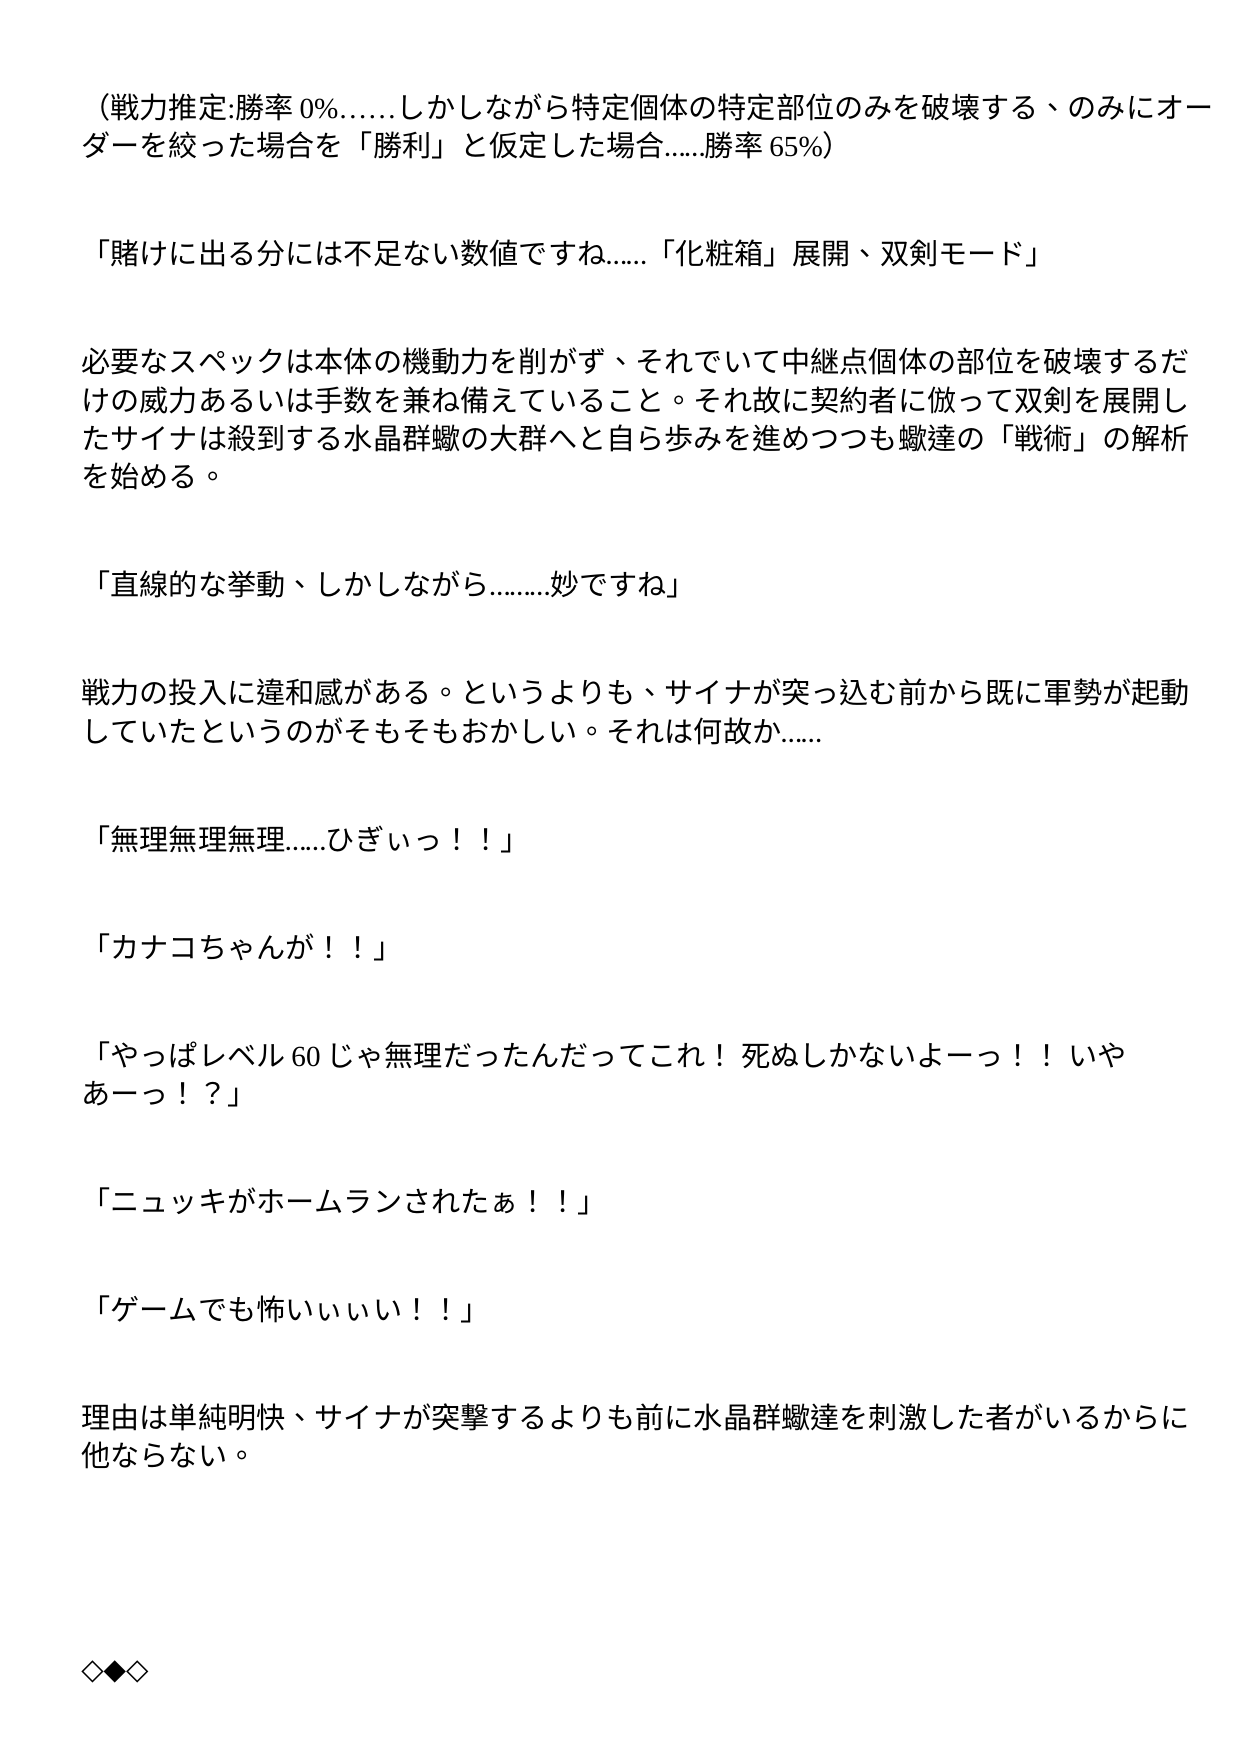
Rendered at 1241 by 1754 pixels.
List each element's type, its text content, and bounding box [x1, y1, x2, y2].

text 理由は単純明快、サイナが突撃するよりも前に水晶群蠍達を刺激した者がいるからに他ならない。 [81, 1400, 1215, 1474]
text （戦力推定:勝率0%……しかしながら特定個体の特定部位のみを破壊する、のみにオーダーを絞った場合を「勝利」と仮定した場合……勝率65%） [81, 90, 1215, 164]
text 戦力の投入に違和感がある。というよりも、サイナが突っ込む前から既に軍勢が起動していたというのがそもそもおかしい。それは何故か…… [81, 675, 1215, 749]
text 「カナコちゃんが！！」 [81, 930, 1215, 965]
text 「ニュッキがホームランされたぁ！！」 [81, 1184, 1215, 1219]
text 「直線的な挙動、しかしながら………妙ですね」 [81, 567, 1215, 603]
text 「無理無理無理……ひぎぃっ！！」 [81, 822, 1215, 857]
text 「賭けに出る分には不足ない数値ですね……「化粧箱」展開、双剣モード」 [81, 236, 1215, 272]
text 「やっぱレベル60じゃ無理だったんだってこれ！ 死ぬしかないよーっ！！ いやあーっ！？」 [81, 1038, 1215, 1112]
text 「ゲームでも怖いぃぃい！！」 [81, 1292, 1215, 1327]
text 必要なスペックは本体の機動力を削がず、それでいて中継点個体の部位を破壊するだけの威力あるいは手数を兼ね備えていること。それ故に契約者に倣って双剣を展開したサイナは殺到する水晶群蠍の大群へと自ら歩みを進めつつも蠍達の「戦術」の解析を始める。 [81, 344, 1215, 495]
text ◇◆◇ [81, 1652, 1215, 1685]
